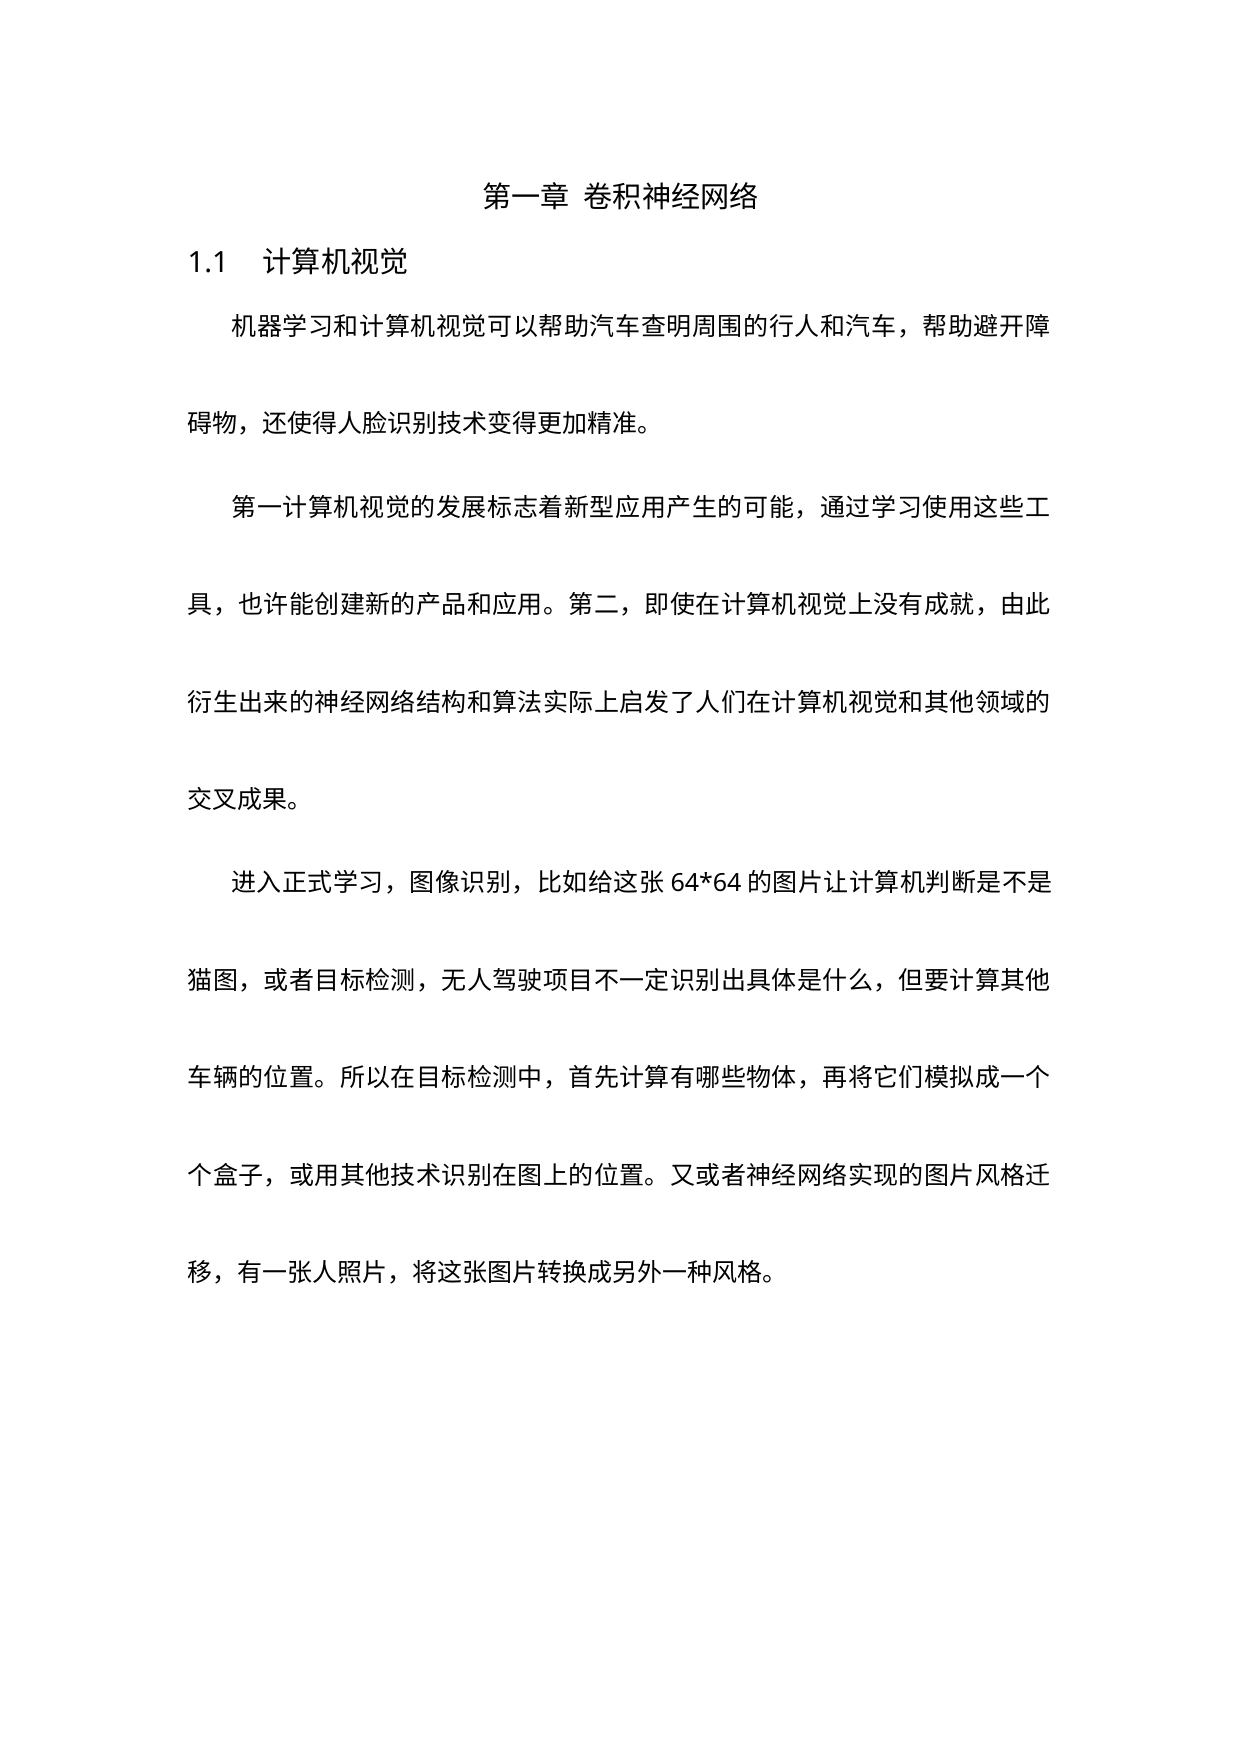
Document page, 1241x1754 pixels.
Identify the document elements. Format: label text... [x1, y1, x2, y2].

list 卷积神经网络 [187, 162, 1053, 227]
text 第一计算机视觉的发展标志着新型应用产生的可能，通过学习使用这些工具，也许能创建新的产品和应用。第二，即使在计算机视觉上没有成就，由此衍生出来的神经网络结构和算法实际上启发了人们在计算机视觉和其他领域的交叉成果。 [187, 473, 1053, 830]
text 进入正式学习，图像识别，比如给这张64*64的图片让计算机判断是不是猫图，或者目标检测，无人驾驶项目不一定识别出具体是什么，但要计算其他车辆的位置。所以在目标检测中，首先计算有哪些物体，再将它们模拟成一个个盒子，或用其他技术识别在图上的位置。又或者神经网络实现的图片风格迁移，有一张人照片，将这张图片转换成另外一种风格。 [187, 848, 1053, 1303]
text 机器学习和计算机视觉可以帮助汽车查明周围的行人和汽车，帮助避开障碍物，还使得人脸识别技术变得更加精准。 [187, 292, 1053, 454]
list 计算机视觉 [187, 227, 1053, 292]
